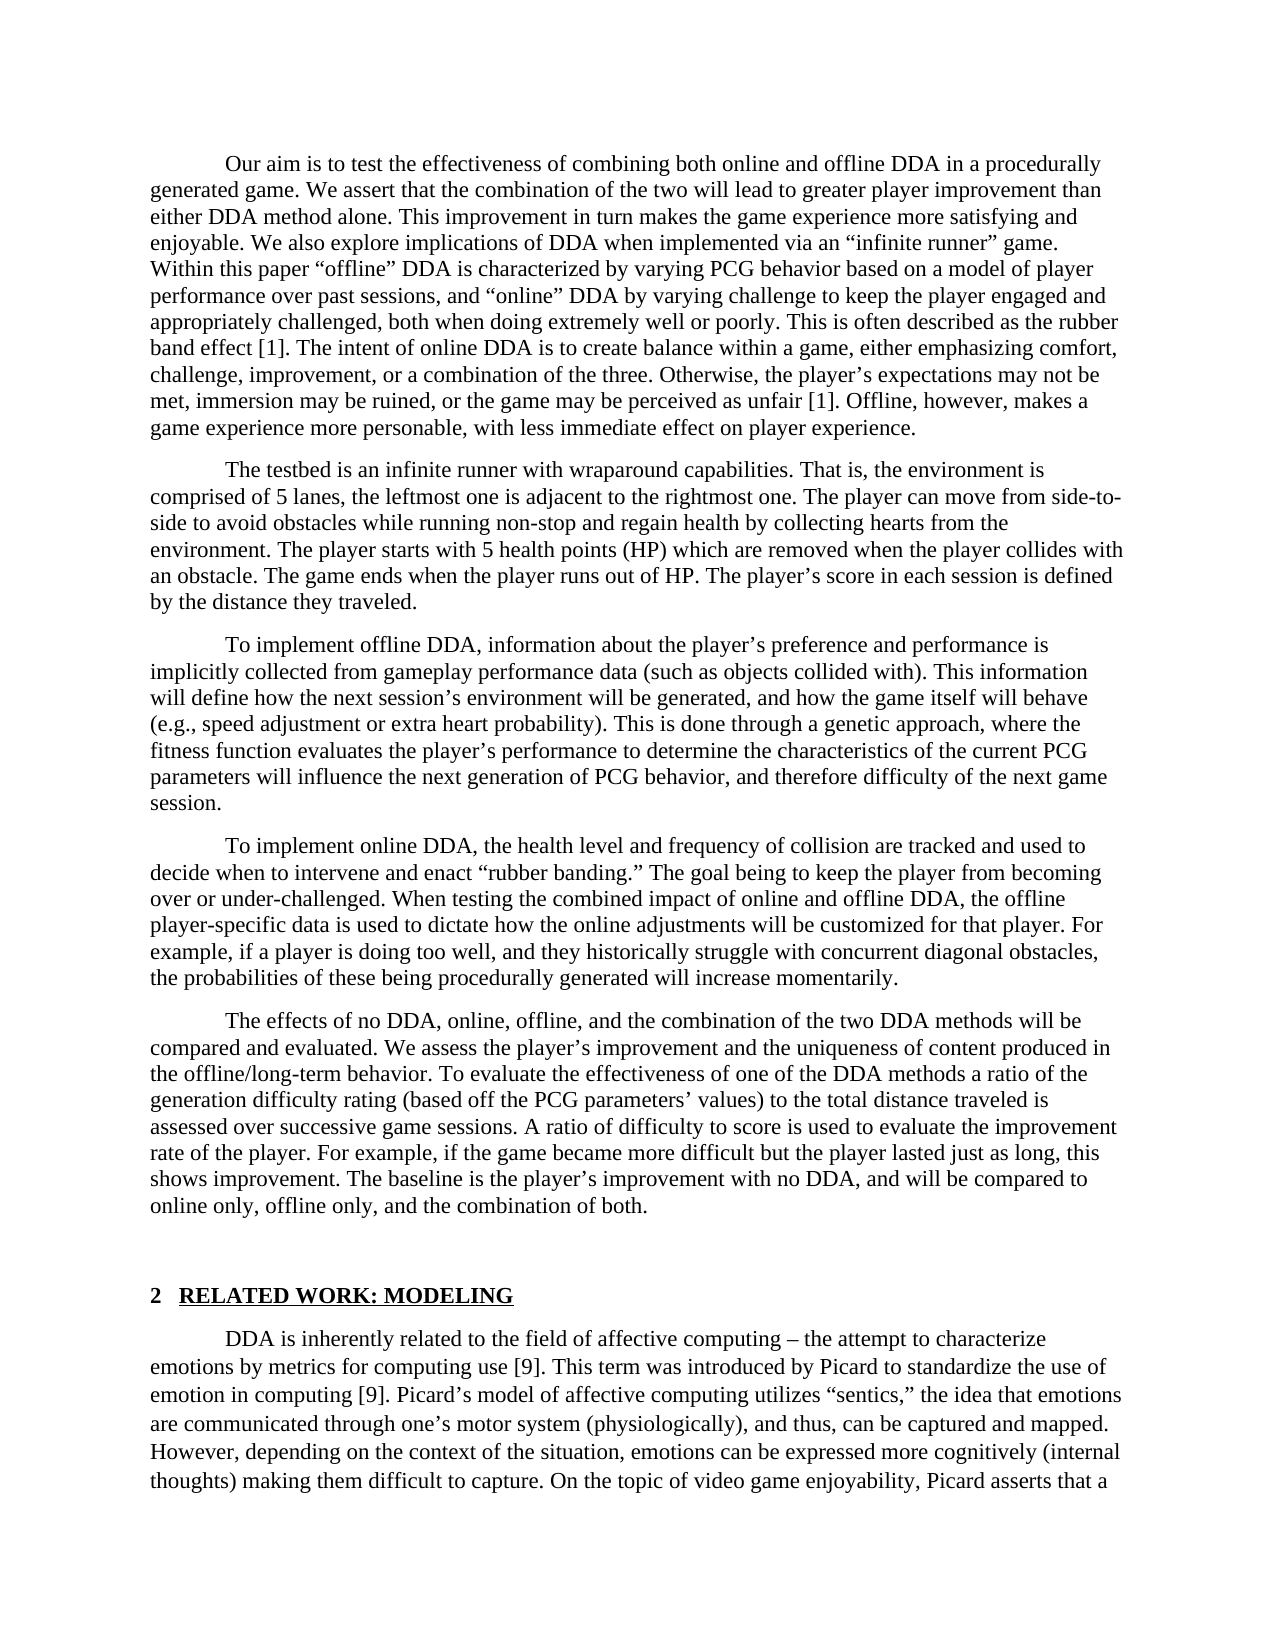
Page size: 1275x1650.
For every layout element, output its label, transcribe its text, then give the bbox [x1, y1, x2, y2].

text Our aim is to test the effectiveness of combining both online and offline DDA in a procedurally generated game. We assert that the combination of the two will lead to greater player improvement than either DDA method alone. This improvement in turn makes the game experience more satisfying and enjoyable. We also explore implications of DDA when implemented via an “infinite runner” game. Within this paper “offline” DDA is characterized by varying PCG behavior based on a model of player performance over past sessions, and “online” DDA by varying challenge to keep the player engaged and appropriately challenged, both when doing extremely well or poorly. This is often described as the rubber band effect [1]. The intent of online DDA is to create balance within a game, either emphasizing comfort, challenge, improvement, or a combination of the three. Otherwise, the player’s expectations may not be met, immersion may be ruined, or the game may be perceived as unfair [1]. Offline, however, makes a game experience more personable, with less immediate effect on player experience. [150, 150, 1125, 440]
text To implement offline DDA, information about the player’s preference and performance is implicitly collected from gameplay performance data (such as objects collided with). This information will define how the next session’s environment will be generated, and how the game itself will behave (e.g., speed adjustment or extra heart probability). This is done through a genetic approach, where the fitness function evaluates the player’s performance to determine the characteristics of the current PCG parameters will influence the next generation of PCG behavior, and therefore difficulty of the next game session. [150, 631, 1125, 816]
text To implement online DDA, the health level and frequency of collision are tracked and used to decide when to intervene and enact “rubber banding.” The goal being to keep the player from becoming over or under-challenged. When testing the combined impact of online and offline DDA, the offline player-specific data is used to dictate how the online adjustments will be customized for that player. For example, if a player is doing too well, and they historically struggle with concurrent diagonal obstacles, the probabilities of these being procedurally generated will increase momentarily. [150, 832, 1125, 991]
text The effects of no DDA, online, offline, and the combination of the two DDA methods will be compared and evaluated. We assess the player’s improvement and the uniqueness of content produced in the offline/long-term behavior. To evaluate the effectiveness of one of the DDA methods a ratio of the generation difficulty rating (based off the PCG parameters’ values) to the total distance traveled is assessed over successive game sessions. A ratio of difficulty to score is used to evaluate the improvement rate of the player. For example, if the game became more difficult but the player lasted just as long, this shows improvement. The baseline is the player’s improvement with no DDA, and will be compared to online only, offline only, and the combination of both. [150, 1007, 1125, 1218]
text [150, 1325, 1125, 1493]
text The testbed is an infinite runner with wraparound capabilities. That is, the environment is comprised of 5 lanes, the leftmost one is adjacent to the rightmost one. The player can move from side-to-side to avoid obstacles while running non-stop and regain health by collecting hearts from the environment. The player starts with 5 health points (HP) which are removed when the player collides with an obstacle. The game ends when the player runs out of HP. The player’s score in each session is defined by the distance they traveled. [150, 457, 1125, 615]
text 2 RELATED WORK: MODELING [150, 1282, 1125, 1308]
